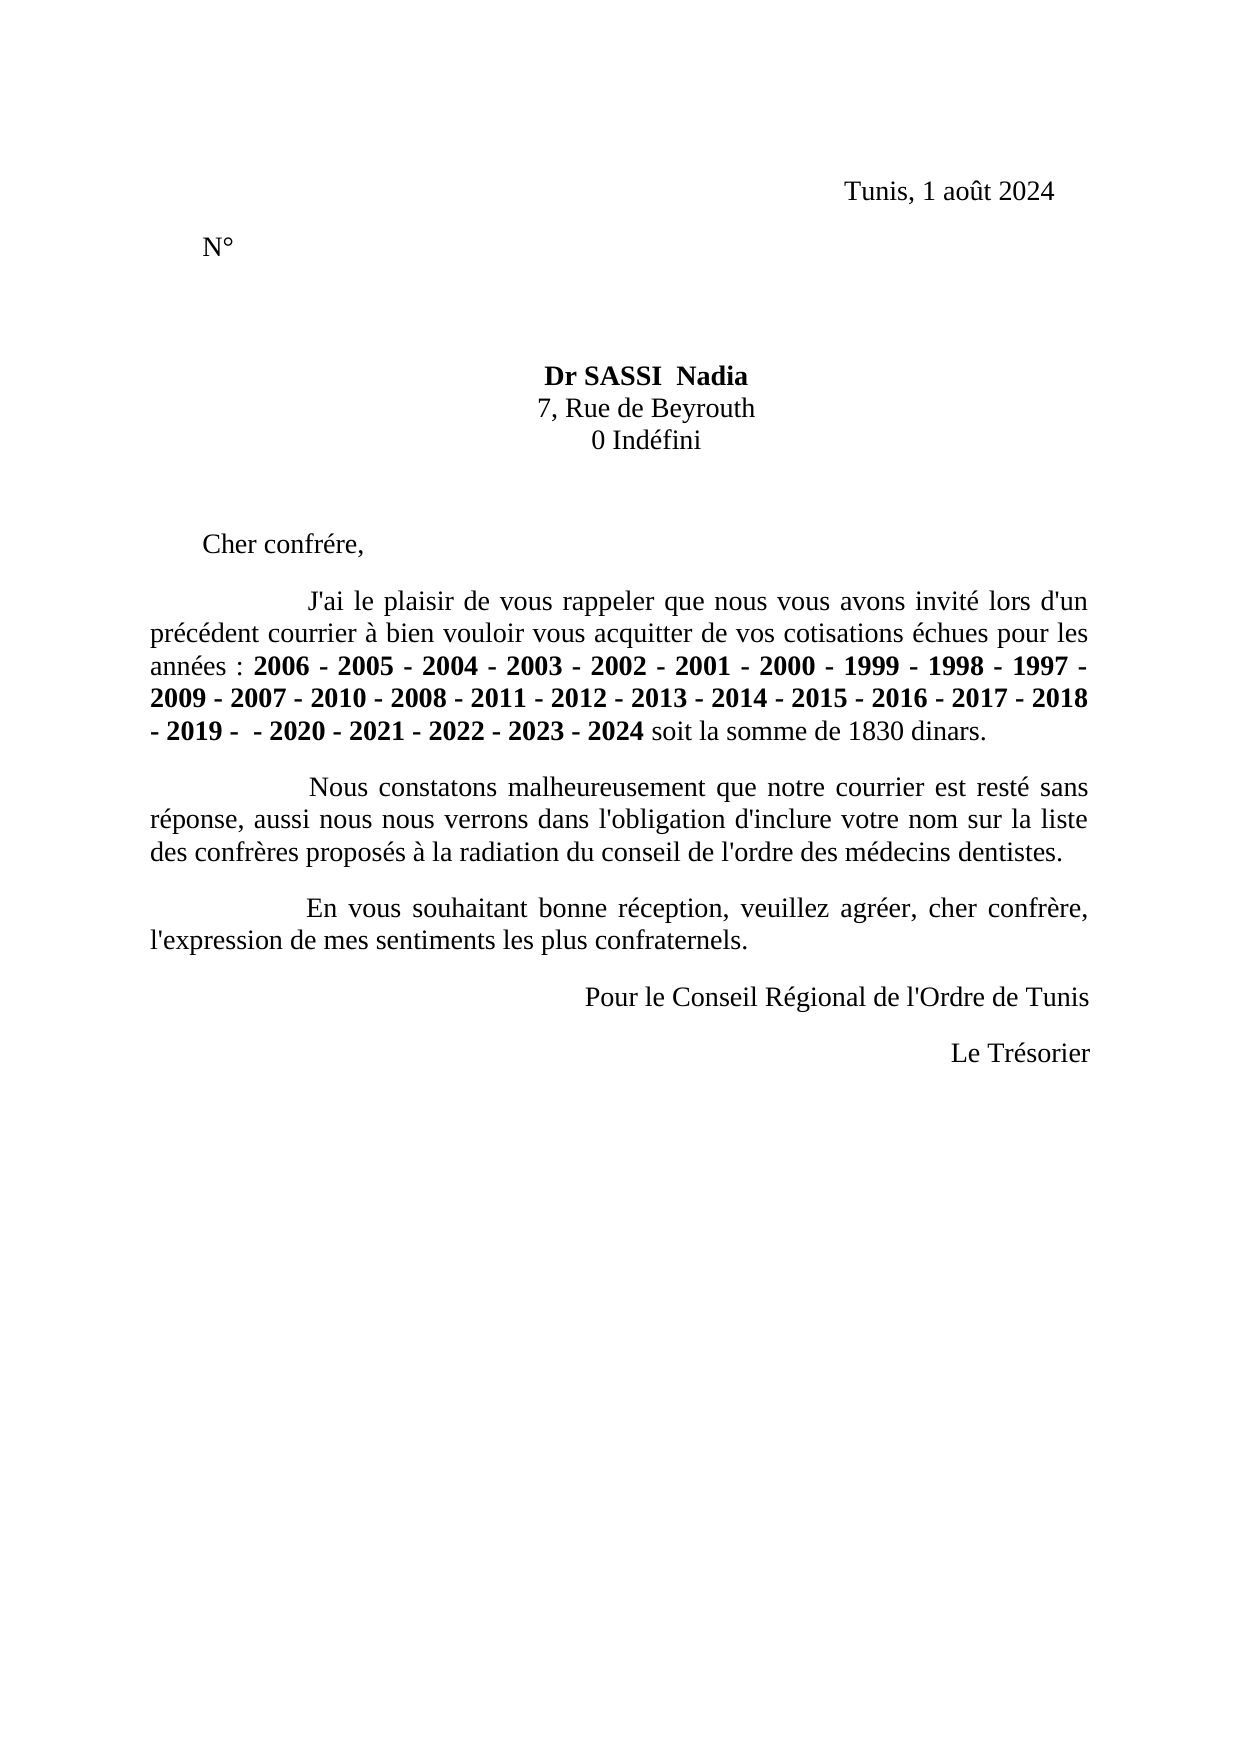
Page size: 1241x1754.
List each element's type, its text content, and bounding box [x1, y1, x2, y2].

text Le Trésorier [150, 1036, 1090, 1068]
text En vous souhaitant bonne réception, veuillez agréer, cher confrère, l'expression de mes sentiments les plus confraternels. [150, 891, 1090, 956]
text J'ai le plaisir de vous rappeler que nous vous avons invité lors d'un précédent courrier à bien vouloir vous acquitter de vos cotisations échues pour les années : 2006 - 2005 - 2004 - 2003 - 2002 - 2001 - 2000 - 1999 - 1998 - 1997 - 2009 - 2007 - 2010 - 2008 - 2011 - 2012 - 2013 - 2014 - 2015 - 2016 - 2017 - 2018 - 2019 - - 2020 - 2021 - 2022 - 2023 - 2024 soit la somme de 1830 dinars. [150, 584, 1090, 746]
text Nous constatons malheureusement que notre courrier est resté sans réponse, aussi nous nous verrons dans l'obligation d'inclure votre nom sur la liste des confrères proposés à la radiation du conseil de l'ordre des médecins dentistes. [150, 770, 1090, 867]
text Dr SASSI Nadia 7, Rue de Beyrouth 0 Indéfini [150, 358, 1090, 456]
text Cher confrére, [150, 528, 1090, 560]
text N° [150, 230, 1090, 287]
text Pour le Conseil Régional de l'Ordre de Tunis [150, 980, 1090, 1012]
text Tunis, 1 août 2024 [150, 174, 1090, 206]
